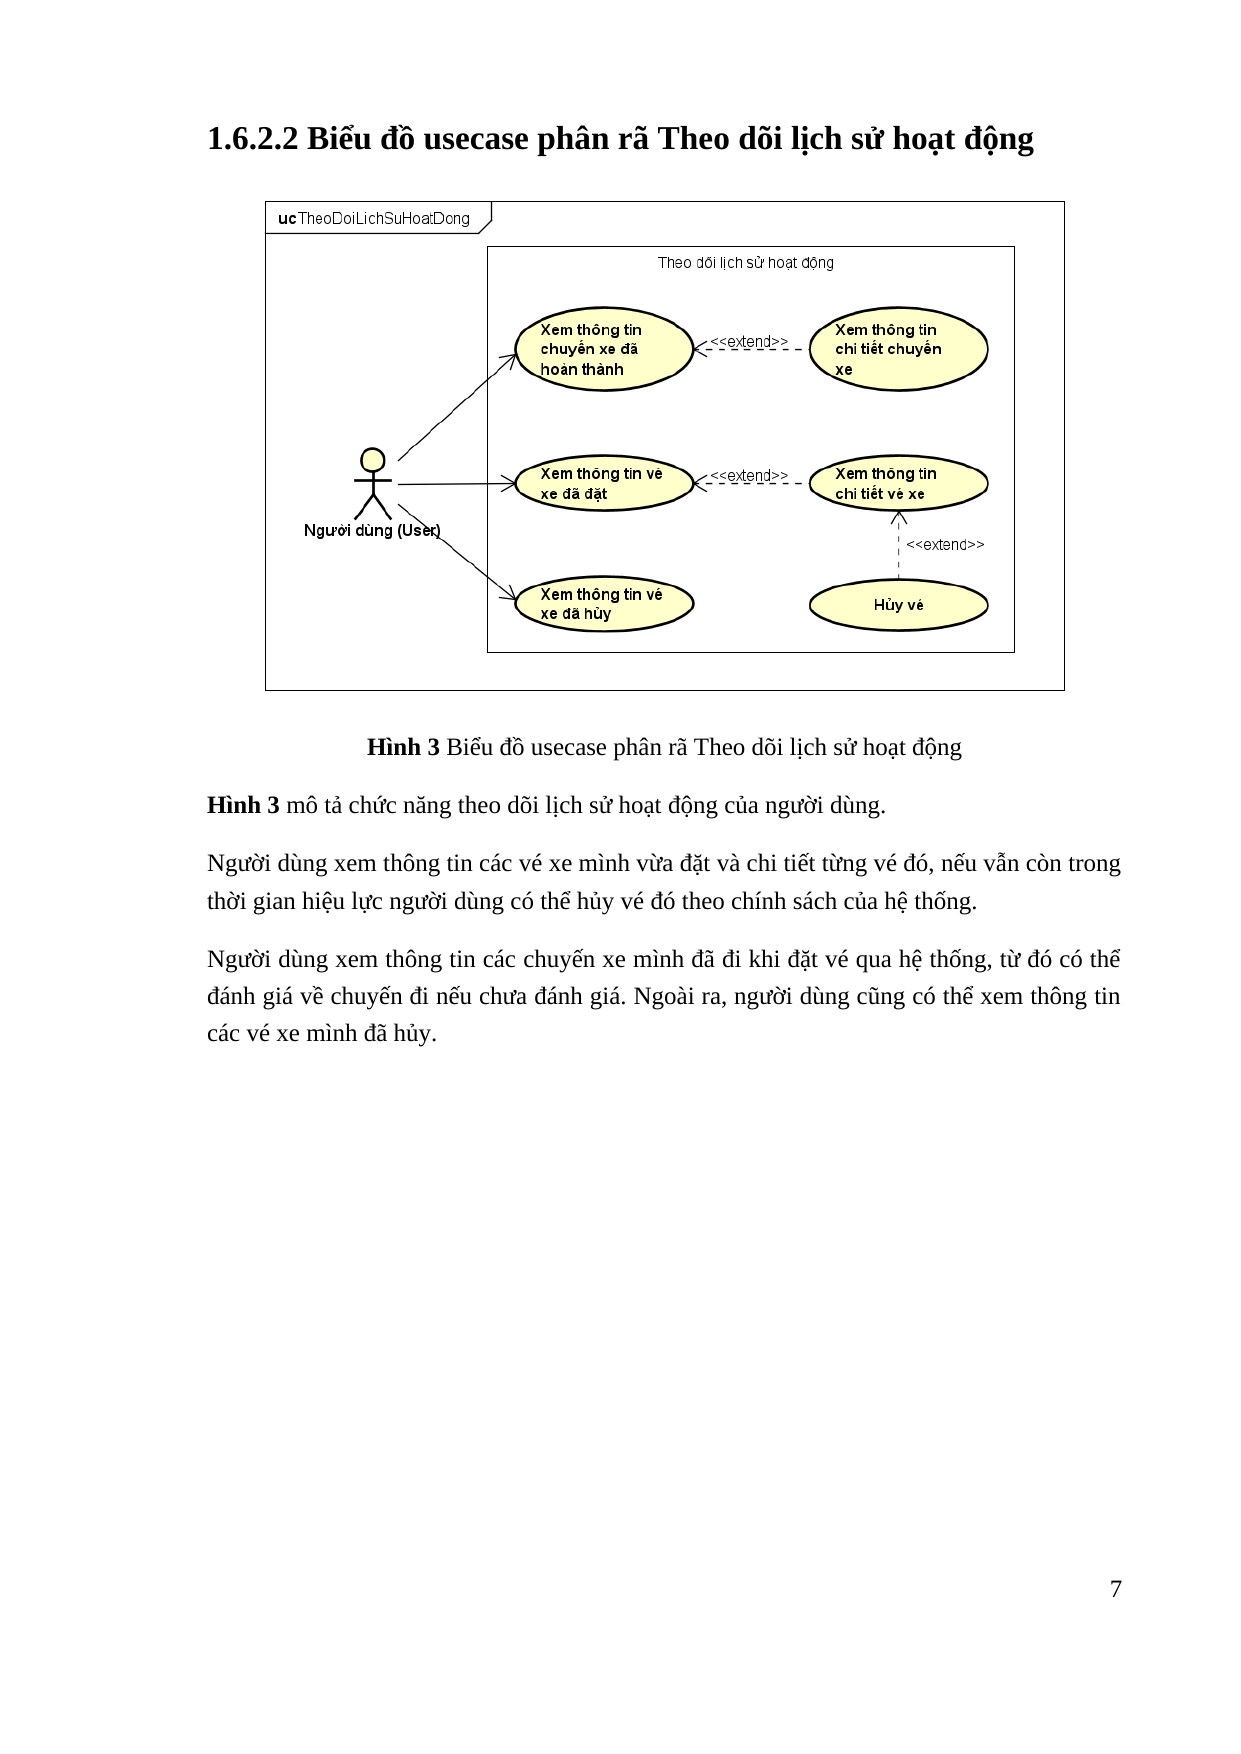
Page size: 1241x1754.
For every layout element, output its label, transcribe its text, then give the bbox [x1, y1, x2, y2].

text Người dùng xem thông tin các vé xe mình vừa đặt và chi tiết từng vé đó, nếu vẫn còn trong thời gian hiệu lực người dùng có thể hủy vé đó theo chính sách của hệ thống. [207, 848, 1122, 914]
text Hình 3 mô tả chức năng theo dõi lịch sử hoạt động của người dùng. [207, 790, 1122, 819]
picture [252, 188, 1077, 703]
text Người dùng xem thông tin các chuyến xe mình đã đi khi đặt vé qua hệ thống, từ đó có thể đánh giá về chuyến đi nếu chưa đánh giá. Ngoài ra, người dùng cũng có thể xem thông tin các vé xe mình đã hủy. [207, 944, 1122, 1047]
subtitle Biểu đồ usecase phân rã Theo dõi lịch sử hoạt động [207, 118, 1122, 156]
text Hình 3 Biểu đồ usecase phân rã Theo dõi lịch sử hoạt động [207, 732, 1122, 761]
